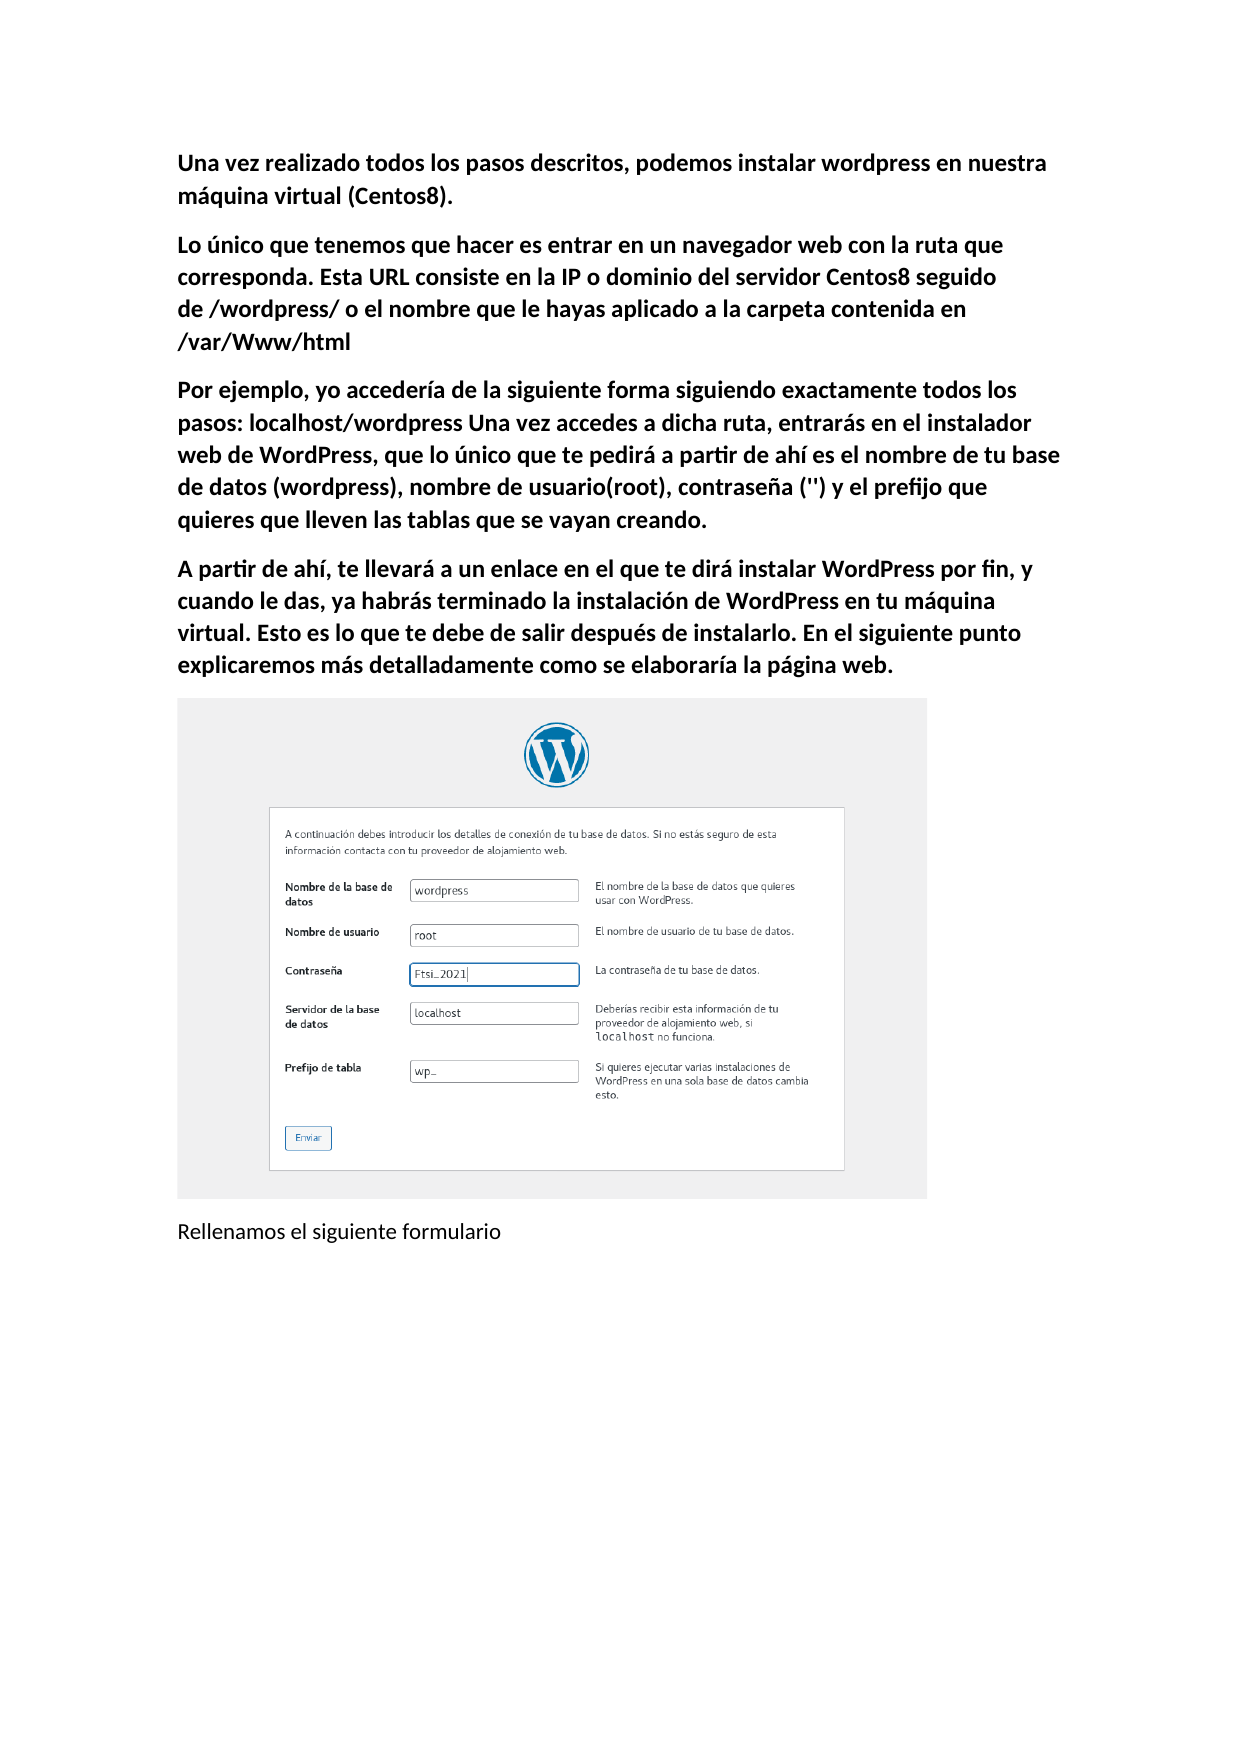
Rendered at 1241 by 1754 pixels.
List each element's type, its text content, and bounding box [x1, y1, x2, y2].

text A partir de ahí, te llevará a un enlace en el que te dirá instalar WordPress por fin, y cuando le das, ya habrás terminado la instalación de WordPress en tu máquina virtual. Esto es lo que te debe de salir después de instalarlo. En el siguiente punto explicaremos más detalladamente como se elaboraría la página web. [177, 553, 1063, 680]
picture [177, 698, 928, 1199]
text Lo único que tenemos que hacer es entrar en un navegador web con la ruta que corresponda. Esta URL consiste en la IP o dominio del servidor Centos8 seguido de /wordpress/ o el nombre que le hayas aplicado a la carpeta contenida en /var/Www/html [177, 229, 1063, 356]
text Una vez realizado todos los pasos descritos, podemos instalar wordpress en nuestra máquina virtual (Centos8). [177, 148, 1063, 210]
text Rellenamos el siguiente formulario [177, 1217, 1063, 1245]
text Por ejemplo, yo accedería de la siguiente forma siguiendo exactamente todos los pasos: localhost/wordpress Una vez accedes a dicha ruta, entrarás en el instalador web de WordPress, que lo único que te pedirá a partir de ahí es el nombre de tu base de datos (wordpress), nombre de usuario(root), contraseña ('') y el prefijo que quieres que lleven las tablas que se vayan creando. [177, 375, 1063, 534]
